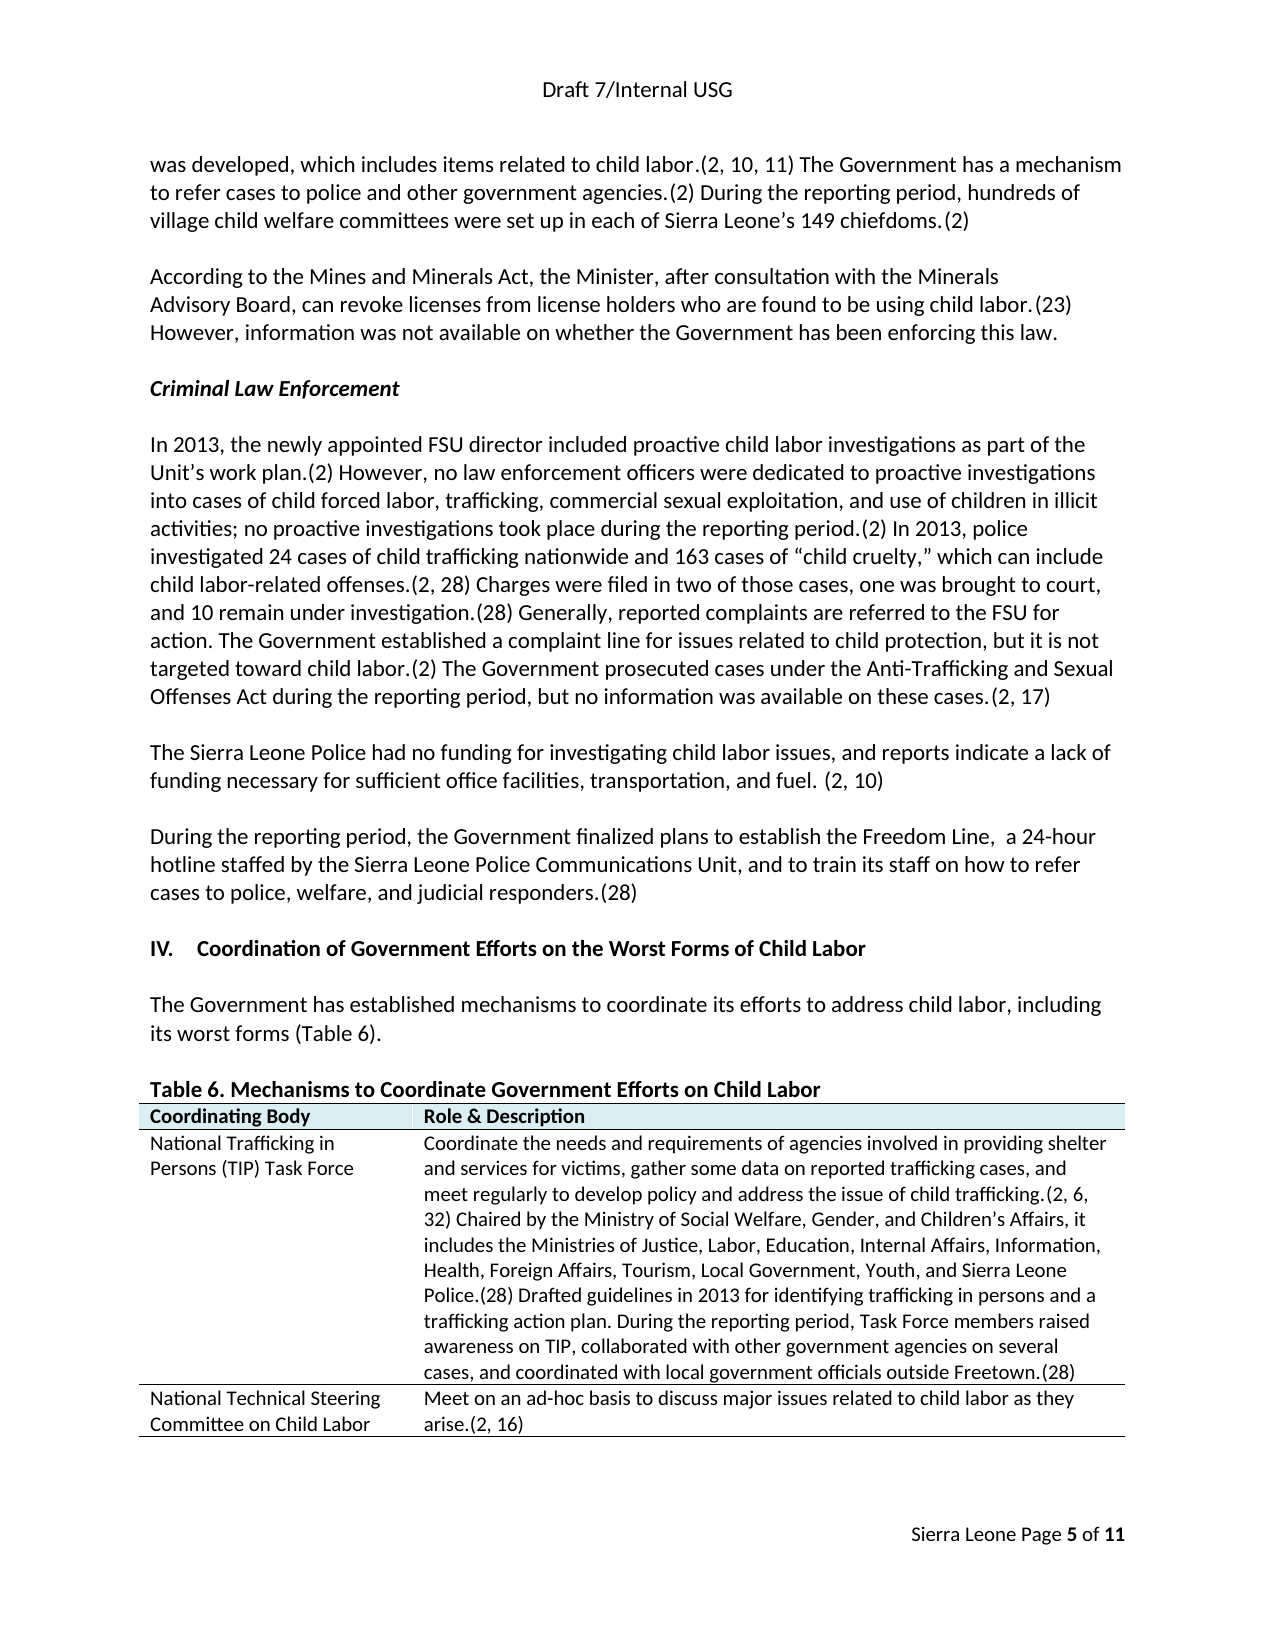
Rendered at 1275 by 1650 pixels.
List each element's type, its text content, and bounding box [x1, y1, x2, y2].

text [150, 150, 1125, 234]
text The Sierra Leone Police had no funding for investigating child labor issues, and reports indicate a lack of funding necessary for sufficient office facilities, transportation, and fuel. (2, 10) [150, 738, 1125, 794]
text Table 6. Mechanisms to Coordinate Government Efforts on Child Labor [150, 1075, 1125, 1103]
table_cell National Technical Steering Committee on Child Labor [139, 1385, 412, 1436]
text During the reporting period, the Government finalized plans to establish the Freedom Line, a 24-hour hotline staffed by the Sierra Leone Police Communications Unit, and to train its staff on how to refer cases to police, welfare, and judicial responders.(28) [150, 822, 1125, 907]
subtitle Coordination of Government Efforts on the Worst Forms of Child Labor [150, 934, 1125, 963]
table_header Coordinating Body [139, 1104, 412, 1129]
table_cell Coordinate the needs and requirements of agencies involved in providing shelter and services for victims, gather some data on reported trafficking cases, and meet regularly to develop policy and address the issue of child trafficking.(2, 6, 32) Chaired by the Ministry of Social Welfare, Gender, and Children’s Affairs, it includes the Ministries of Justice, Labor, Education, Internal Affairs, Information, Health, Foreign Affairs, Tourism, Local Government, Youth, and Sierra Leone Police.(28) Drafted guidelines in 2013 for identifying trafficking in persons and a trafficking action plan. During the reporting period, Task Force members raised awareness on TIP, collaborated with other government agencies on several cases, and coordinated with local government officials outside Freetown.(28) [413, 1130, 1125, 1384]
table_cell National Trafficking in Persons (TIP) Task Force [139, 1130, 412, 1384]
table_header Role & Description [413, 1104, 1125, 1129]
text Advisory Board, can revoke licenses from license holders who are found to be using child labor.(23) However, information was not available on whether the Government has been enforcing this law. [150, 290, 1125, 346]
text Criminal Law Enforcement [150, 374, 1125, 402]
table_cell Meet on an ad-hoc basis to discuss major issues related to child labor as they arise.(2, 16) [413, 1385, 1125, 1436]
text In 2013, the newly appointed FSU director included proactive child labor investigations as part of the Unit’s work plan.(2) However, no law enforcement officers were dedicated to proactive investigations into cases of child forced labor, trafficking, commercial sexual exploitation, and use of children in illicit activities; no proactive investigations took place during the reporting period.(2) In 2013, police investigated 24 cases of child trafficking nationwide and 163 cases of “child cruelty,” which can include child labor-related offenses.(2, 28) Charges were filed in two of those cases, one was brought to court, and 10 remain under investigation.(28) Generally, reported complaints are referred to the FSU for action. The Government established a complaint line for issues related to child protection, but it is not targeted toward child labor.(2) The Government prosecuted cases under the Anti-Trafficking and Sexual Offenses Act during the reporting period, but no information was available on these cases.(2, 17) [150, 430, 1125, 710]
text The Government has established mechanisms to coordinate its efforts to address child labor, including its worst forms (Table 6). [150, 991, 1125, 1047]
text According to the Mines and Minerals Act, the Minister, after consultation with the Minerals [150, 262, 1125, 290]
